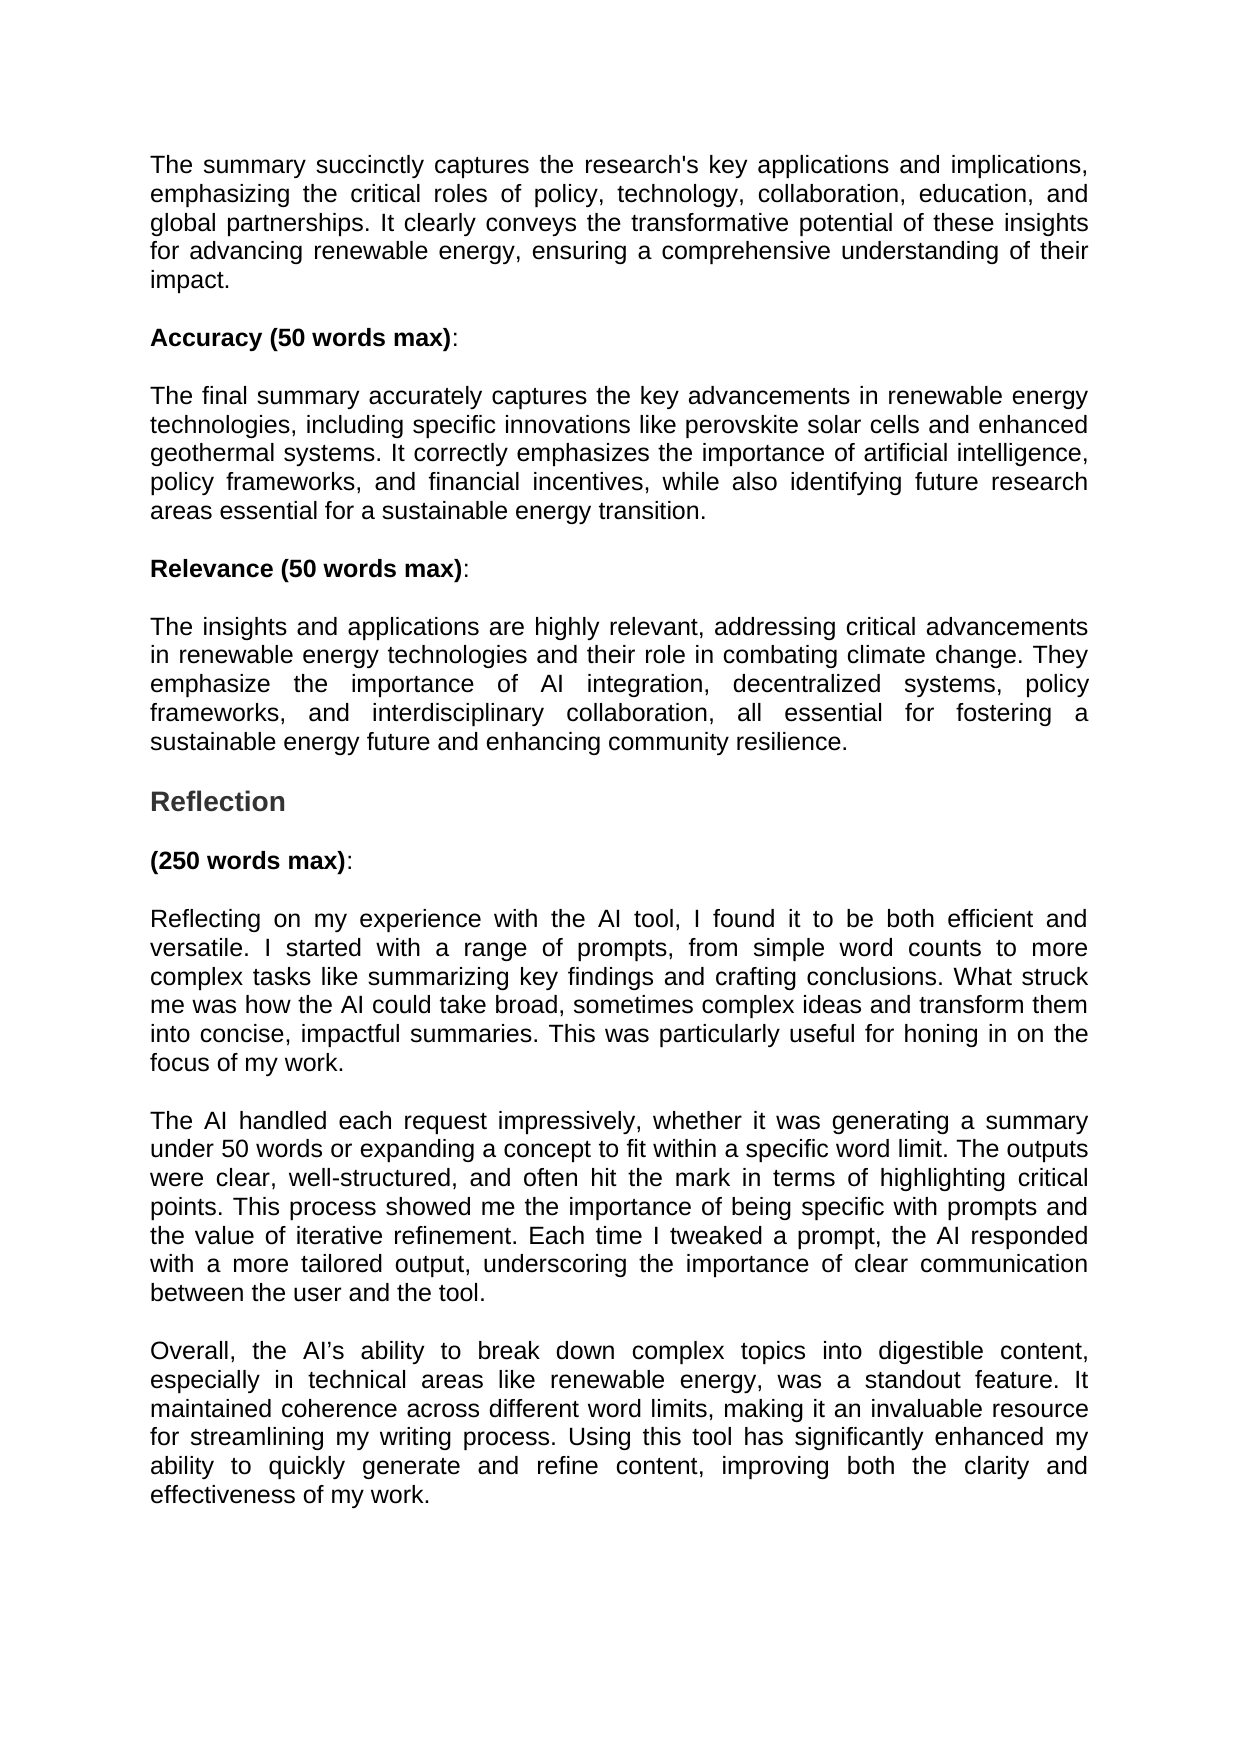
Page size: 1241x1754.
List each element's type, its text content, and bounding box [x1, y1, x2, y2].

subtitle Reflection [150, 784, 1090, 817]
text Reflecting on my experience with the AI tool, I found it to be both efficient and versatile. I started with a range of prompts, from simple word counts to more complex tasks like summarizing key findings and crafting conclusions. What struck me was how the AI could take broad, sometimes complex ideas and transform them into concise, impactful summaries. This was particularly useful for honing in on the focus of my work. [150, 904, 1090, 1077]
text The AI handled each request impressively, whether it was generating a summary under 50 words or expanding a concept to fit within a specific word limit. The outputs were clear, well-structured, and often hit the mark in terms of highlighting critical points. This process showed me the importance of being specific with prompts and the value of iterative refinement. Each time I tweaked a prompt, the AI responded with a more tailored output, underscoring the importance of clear communication between the user and the tool. [150, 1106, 1090, 1307]
text The insights and applications are highly relevant, addressing critical advancements in renewable energy technologies and their role in combating climate change. They emphasize the importance of AI integration, decentralized systems, policy frameworks, and interdisciplinary collaboration, all essential for fostering a sustainable energy future and enhancing community resilience. [150, 612, 1090, 755]
text Relevance (50 words max): [150, 554, 1090, 582]
text Overall, the AI’s ability to break down complex topics into digestible content, especially in technical areas like renewable energy, was a standout feature. It maintained coherence across different word limits, making it an invaluable resource for streamlining my writing process. Using this tool has significantly enhanced my ability to quickly generate and refine content, improving both the clarity and effectiveness of my work. [150, 1336, 1090, 1509]
text (250 words max): [150, 846, 1090, 875]
text Accuracy (50 words max): [150, 323, 1090, 352]
text The final summary accurately captures the key advancements in renewable energy technologies, including specific innovations like perovskite solar cells and enhanced geothermal systems. It correctly emphasizes the importance of artificial intelligence, policy frameworks, and financial incentives, while also identifying future research areas essential for a sustainable energy transition. [150, 381, 1090, 524]
text The summary succinctly captures the research's key applications and implications, emphasizing the critical roles of policy, technology, collaboration, education, and global partnerships. It clearly conveys the transformative potential of these insights for advancing renewable energy, ensuring a comprehensive understanding of their impact. [150, 150, 1090, 294]
